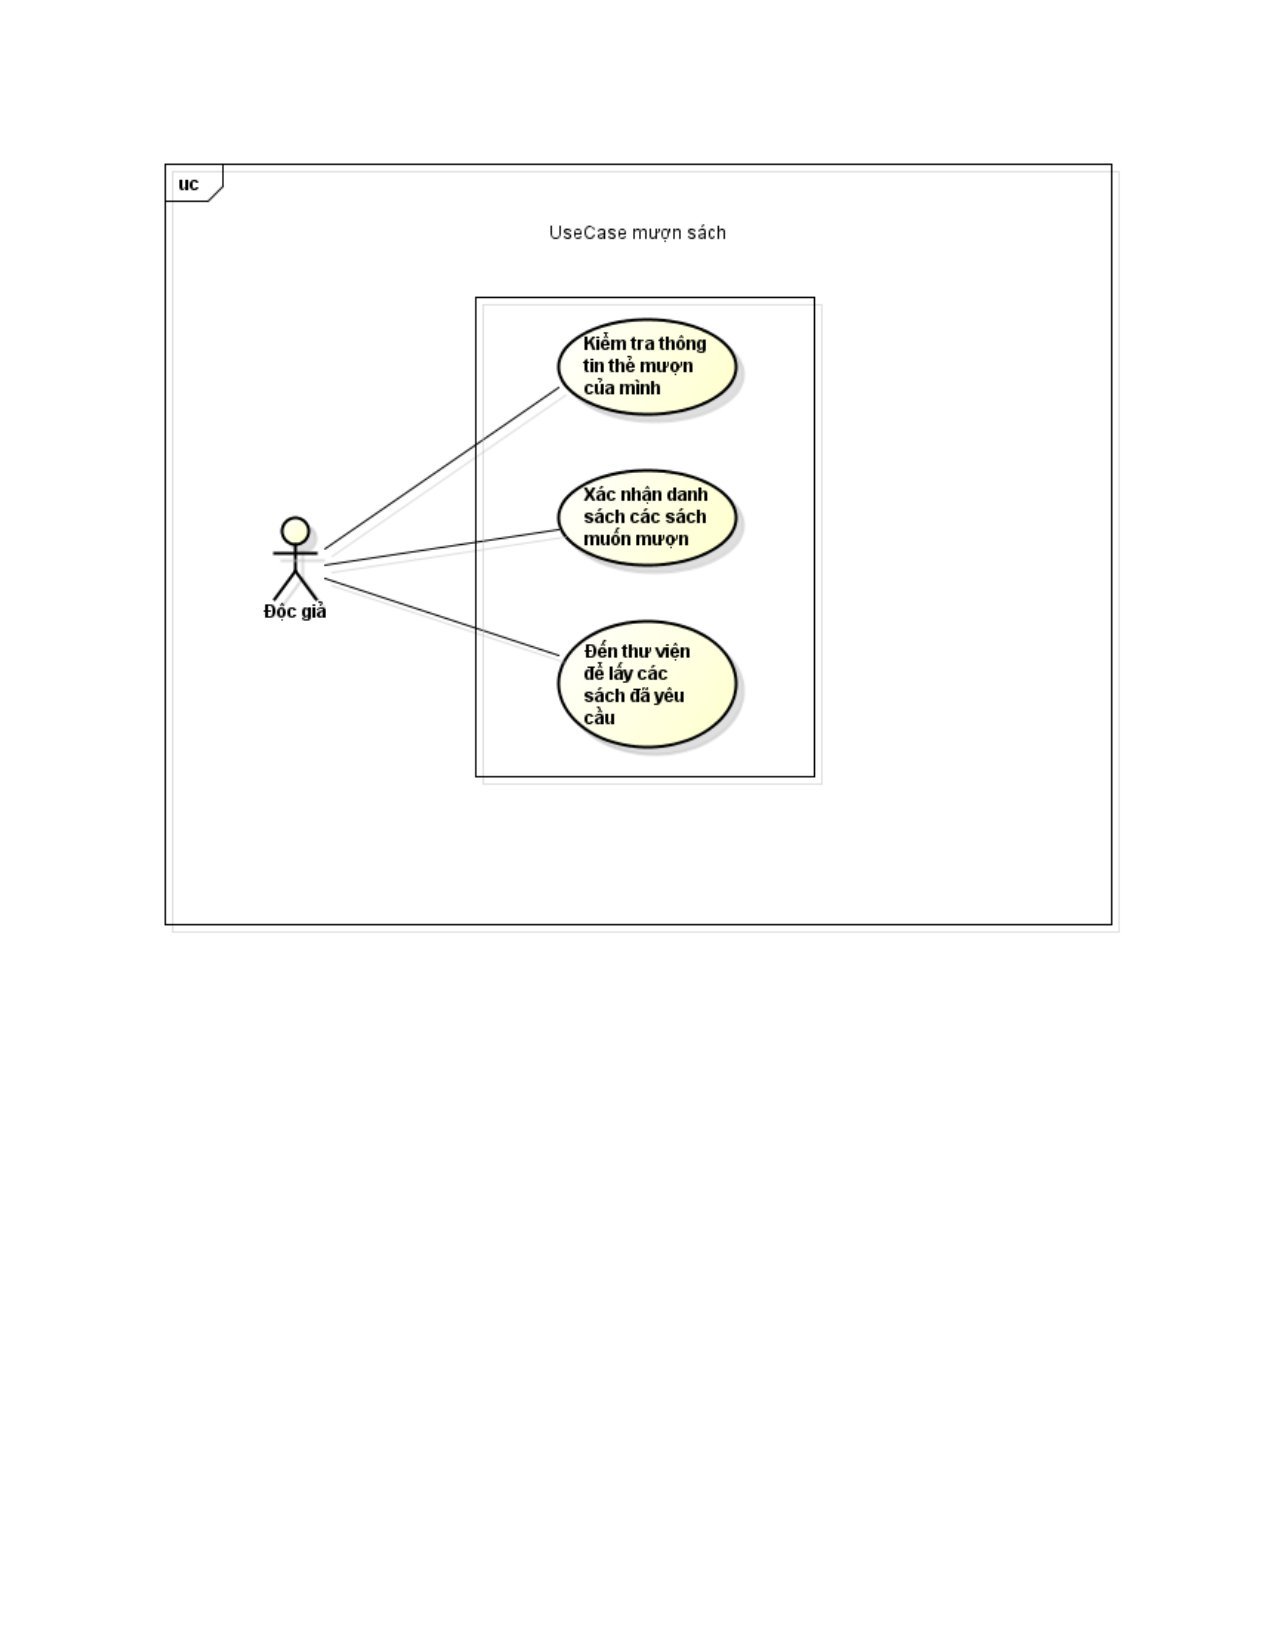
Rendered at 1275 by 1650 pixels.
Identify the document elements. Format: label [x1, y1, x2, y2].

picture [150, 150, 1125, 936]
